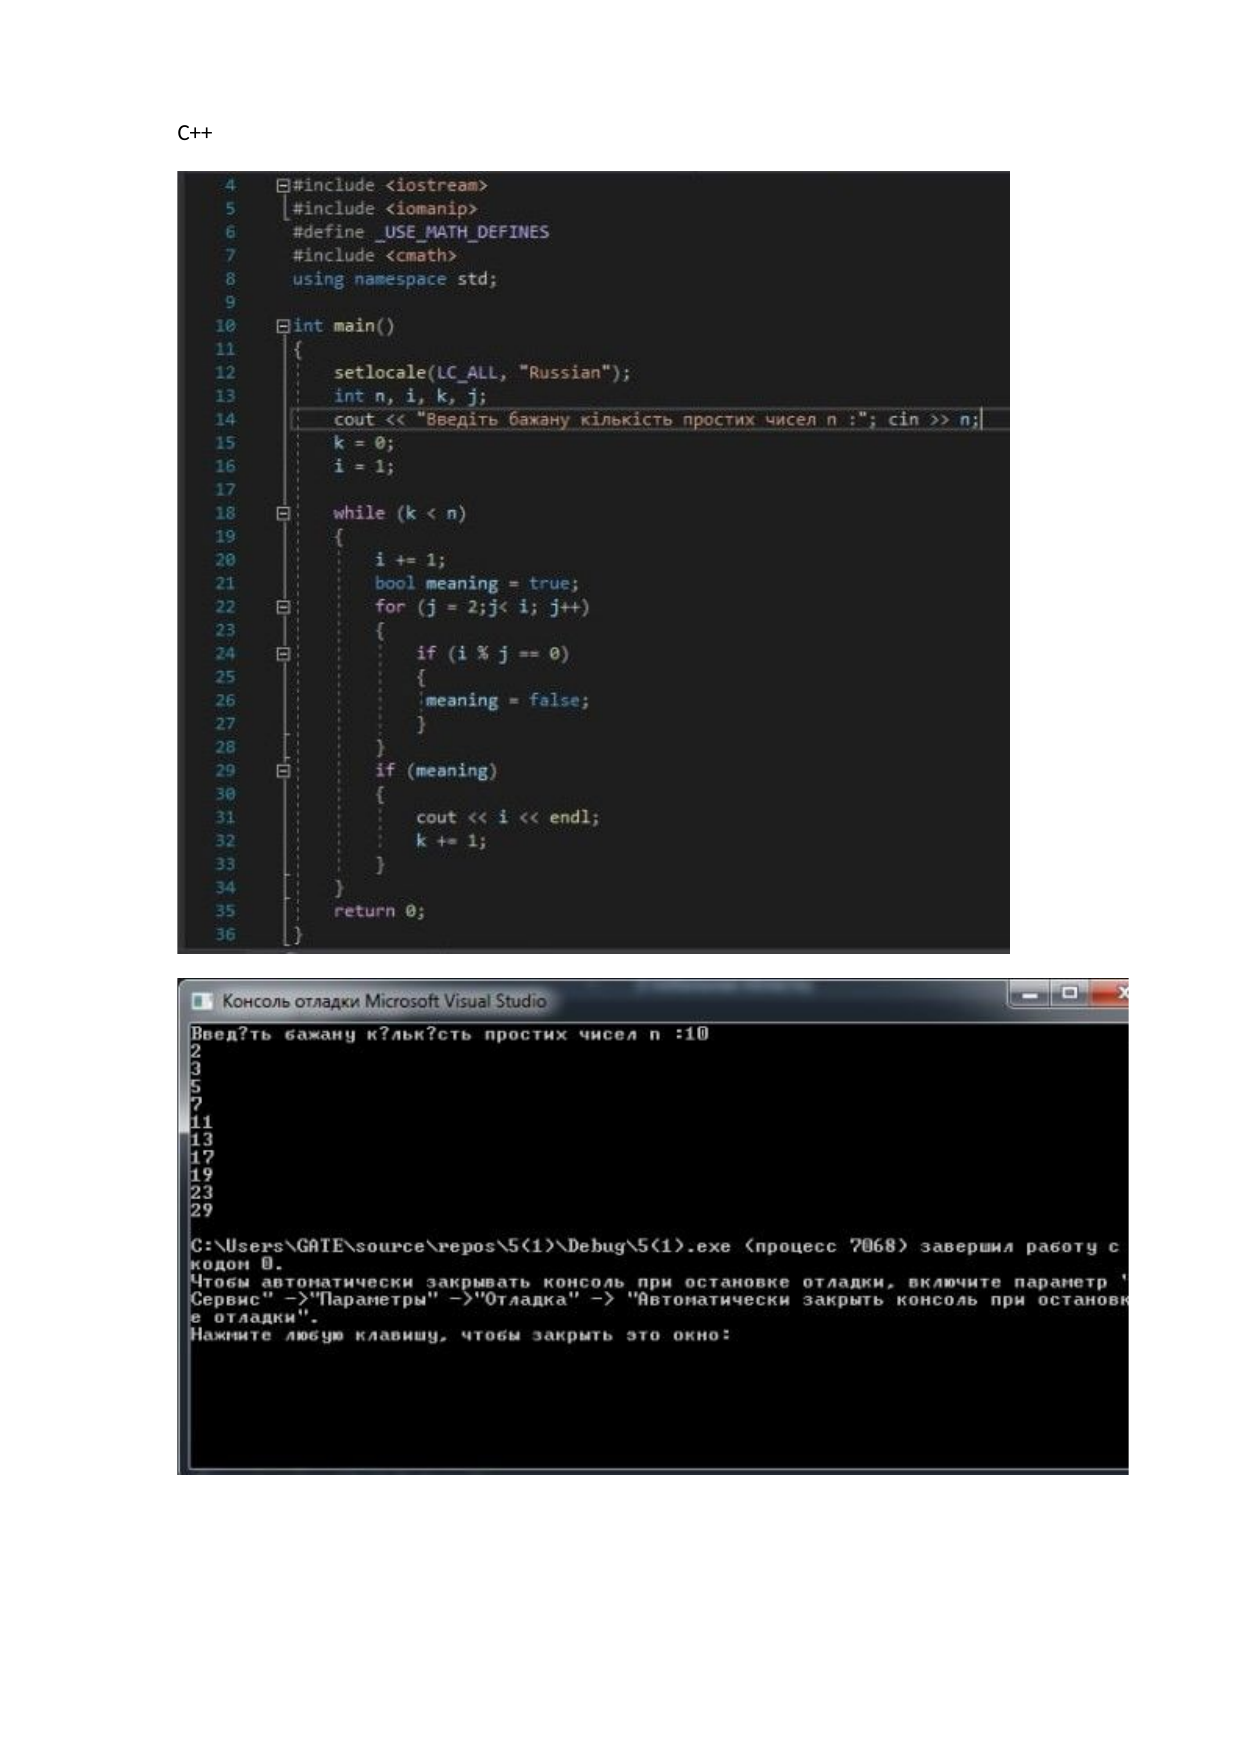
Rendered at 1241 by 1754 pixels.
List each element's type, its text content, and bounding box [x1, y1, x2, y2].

text С++ [177, 118, 1152, 146]
picture [177, 171, 1010, 954]
picture [177, 978, 1129, 1475]
